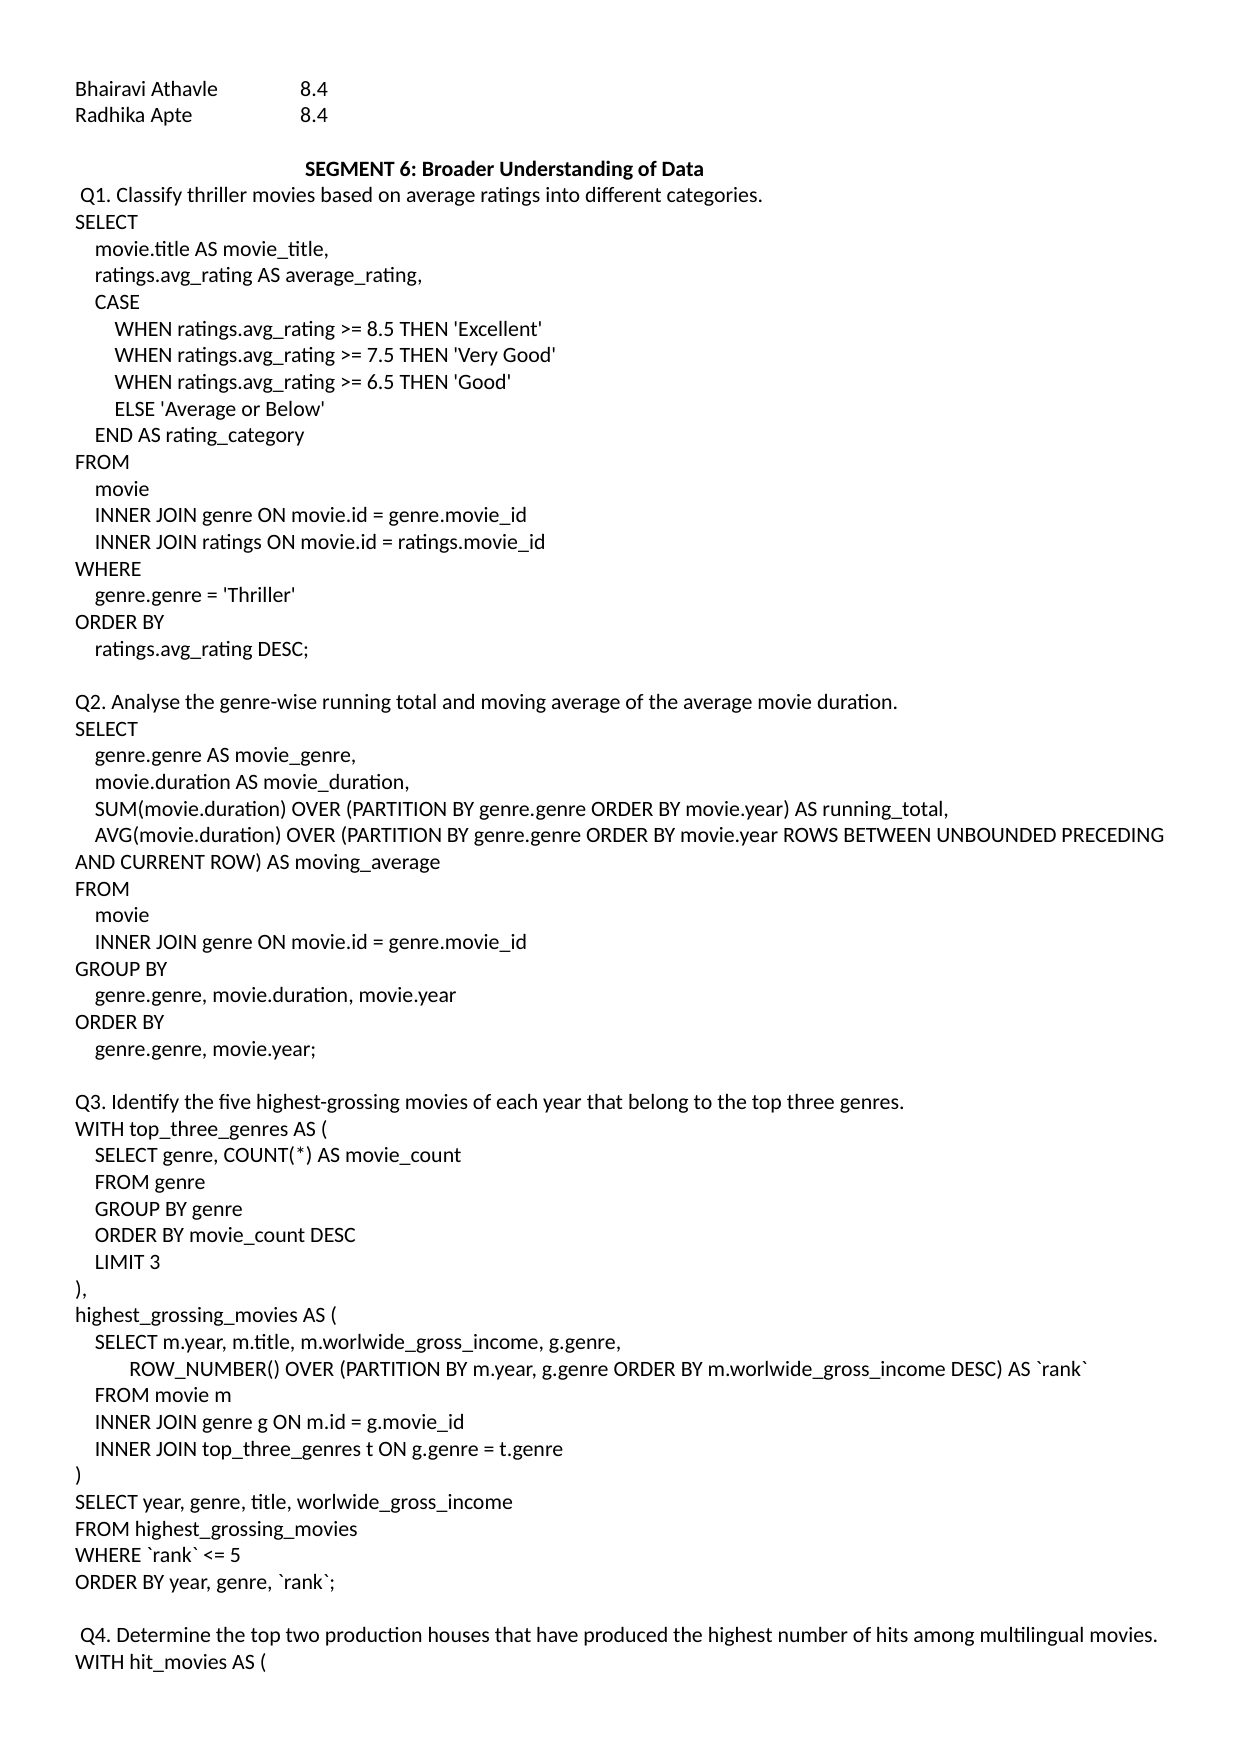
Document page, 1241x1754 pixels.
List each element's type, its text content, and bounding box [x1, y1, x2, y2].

text ORDER BY [75, 1008, 1165, 1035]
text movie [75, 902, 1165, 928]
text SELECT m.year, m.title, m.worlwide_gross_income, g.genre, [75, 1328, 1165, 1355]
text ratings.avg_rating AS average_rating, [75, 262, 1165, 288]
text LIMIT 3 [75, 1248, 1165, 1275]
text WHERE `rank` <= 5 [75, 1542, 1165, 1568]
text SELECT genre, COUNT(*) AS movie_count [75, 1142, 1165, 1168]
text ) [75, 1462, 1165, 1488]
text Q4. Determine the top two production houses that have produced the highest number of hits among multilingual movies. [75, 1622, 1165, 1648]
text INNER JOIN genre ON movie.id = genre.movie_id [75, 502, 1165, 528]
text WITH hit_movies AS ( [75, 1648, 1165, 1675]
text FROM genre [75, 1168, 1165, 1195]
text SEGMENT 6: Broader Understanding of Data [225, 155, 1165, 182]
text genre.genre = 'Thriller' [75, 582, 1165, 608]
text FROM movie m [75, 1382, 1165, 1408]
text SELECT [75, 715, 1165, 742]
text WHERE [75, 555, 1165, 582]
text FROM [75, 875, 1165, 902]
text ELSE 'Average or Below' [75, 395, 1165, 422]
text WHEN ratings.avg_rating >= 7.5 THEN 'Very Good' [75, 342, 1165, 368]
text SELECT [75, 208, 1165, 235]
text GROUP BY genre [75, 1195, 1165, 1222]
text INNER JOIN top_three_genres t ON g.genre = t.genre [75, 1435, 1165, 1462]
text Q2. Analyse the genre-wise running total and moving average of the average movie duration. [75, 688, 1165, 715]
text AVG(movie.duration) OVER (PARTITION BY genre.genre ORDER BY movie.year ROWS BETWEEN UNBOUNDED PRECEDING AND CURRENT ROW) AS moving_average [75, 822, 1165, 875]
text movie.duration AS movie_duration, [75, 768, 1165, 795]
text CASE [75, 288, 1165, 315]
text SELECT year, genre, title, worlwide_gross_income [75, 1488, 1165, 1515]
text FROM highest_grossing_movies [75, 1515, 1165, 1542]
text ORDER BY movie_count DESC [75, 1222, 1165, 1248]
text Q1. Classify thriller movies based on average ratings into different categories. [75, 182, 1165, 208]
text SUM(movie.duration) OVER (PARTITION BY genre.genre ORDER BY movie.year) AS running_total, [75, 795, 1165, 822]
text ORDER BY year, genre, `rank`; [75, 1568, 1165, 1595]
text genre.genre, movie.duration, movie.year [75, 982, 1165, 1008]
text highest_grossing_movies AS ( [75, 1302, 1165, 1328]
text ), [75, 1275, 1165, 1302]
text INNER JOIN ratings ON movie.id = ratings.movie_id [75, 528, 1165, 555]
text WHEN ratings.avg_rating >= 8.5 THEN 'Excellent' [75, 315, 1165, 342]
text WITH top_three_genres AS ( [75, 1115, 1165, 1142]
text INNER JOIN genre ON movie.id = genre.movie_id [75, 928, 1165, 955]
text END AS rating_category [75, 422, 1165, 448]
text WHEN ratings.avg_rating >= 6.5 THEN 'Good' [75, 368, 1165, 395]
text FROM [75, 448, 1165, 475]
text ROW_NUMBER() OVER (PARTITION BY m.year, g.genre ORDER BY m.worlwide_gross_income DESC) AS `rank` [75, 1355, 1165, 1382]
text genre.genre AS movie_genre, [75, 742, 1165, 768]
text movie [75, 475, 1165, 502]
text movie.title AS movie_title, [75, 235, 1165, 262]
text genre.genre, movie.year; [75, 1035, 1165, 1062]
text ratings.avg_rating DESC; [75, 635, 1165, 662]
text Radhika Apte 8.4 [75, 102, 1165, 128]
text Q3. Identify the five highest-grossing movies of each year that belong to the top three genres. [75, 1088, 1165, 1115]
text ORDER BY [75, 608, 1165, 635]
text GROUP BY [75, 955, 1165, 982]
text INNER JOIN genre g ON m.id = g.movie_id [75, 1408, 1165, 1435]
text Bhairavi Athavle 8.4 [75, 75, 1165, 102]
